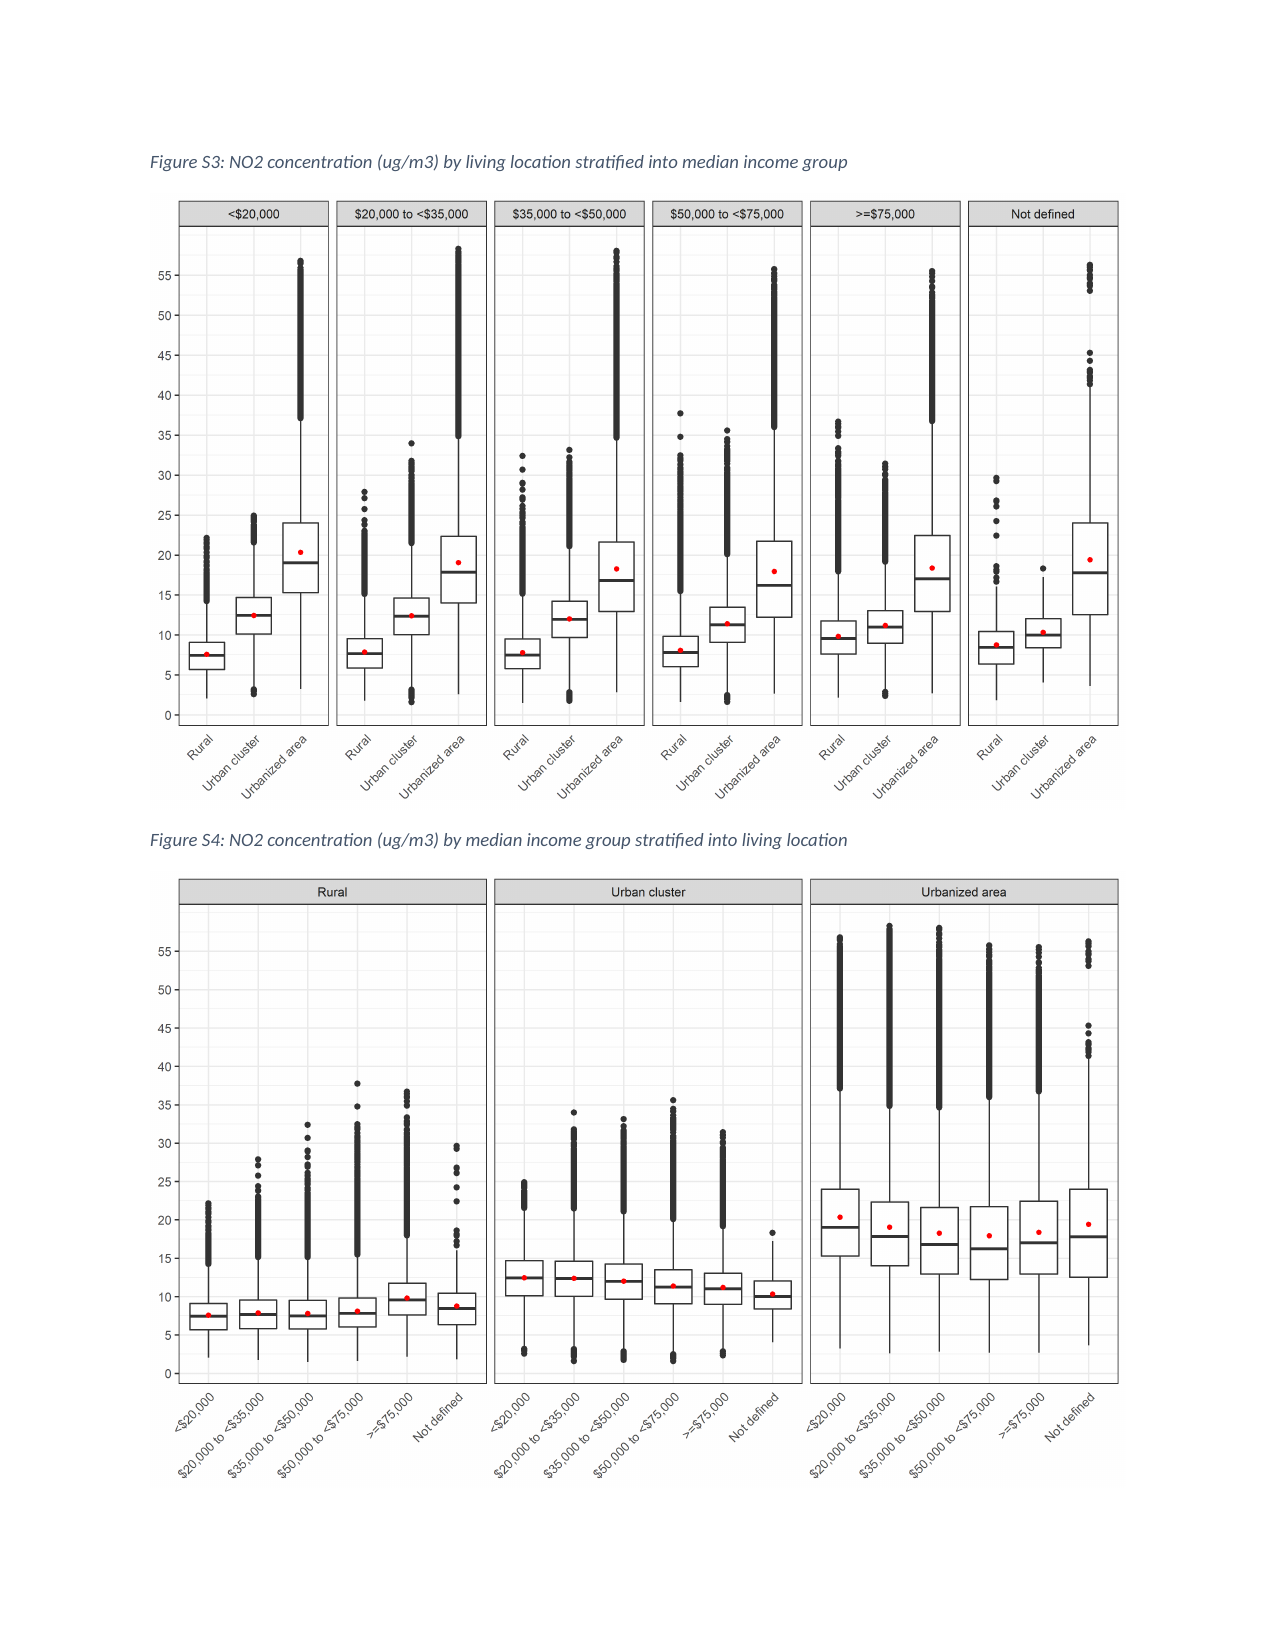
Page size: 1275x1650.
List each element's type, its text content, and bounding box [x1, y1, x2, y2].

picture [150, 193, 1126, 810]
text Figure S3: NO2 concentration (ug/m3) by living location stratified into median income group [150, 150, 1125, 173]
text Figure S4: NO2 concentration (ug/m3) by median income group stratified into living location [150, 828, 1125, 851]
picture [150, 871, 1126, 1488]
